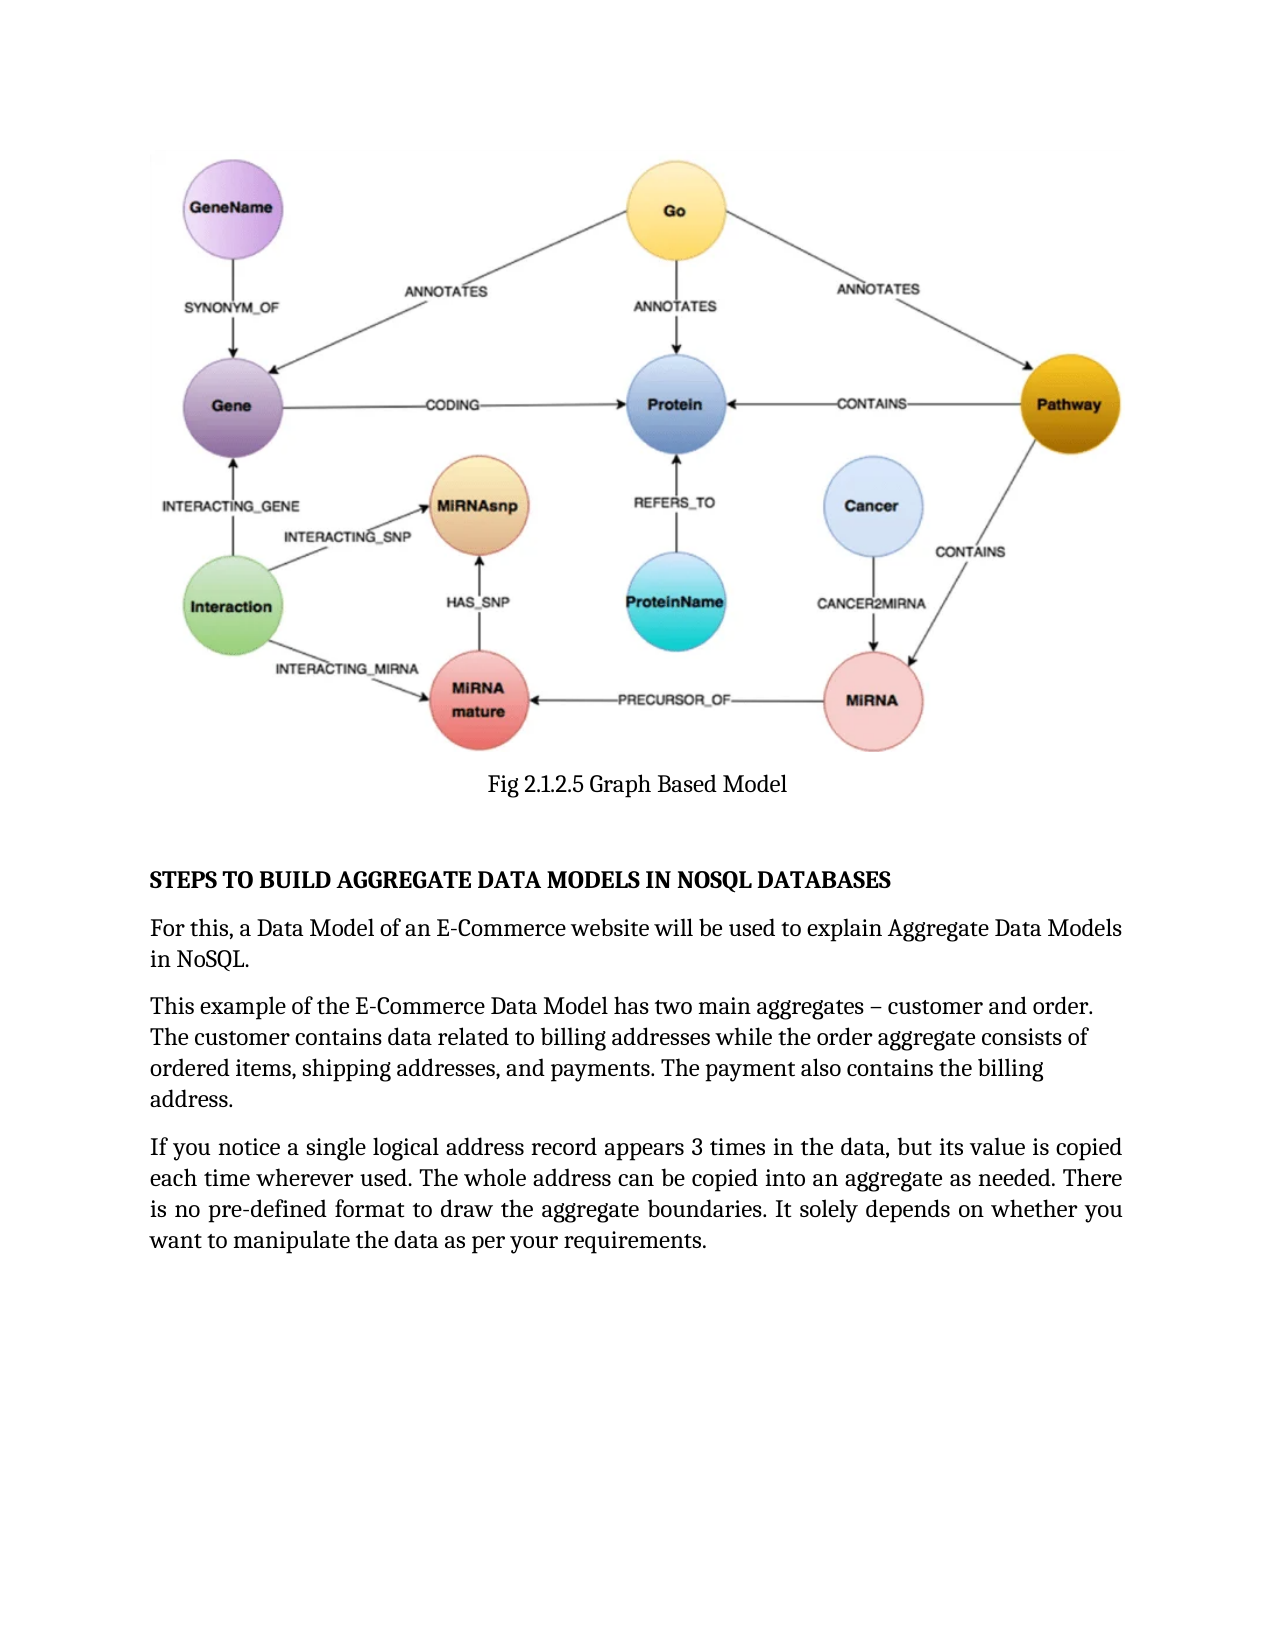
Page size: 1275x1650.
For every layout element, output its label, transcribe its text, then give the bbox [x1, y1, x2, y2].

text For this, a Data Model of an E-Commerce website will be used to explain Aggregate Data Models in NoSQL. [150, 913, 1125, 973]
text If you notice a single logical address record appears 3 times in the data, but its value is copied each time wherever used. The whole address can be copied into an aggregate as needed. There is no pre-defined format to draw the aggregate boundaries. It solely depends on whether you want to manipulate the data as per your requirements. [150, 1133, 1125, 1255]
text This example of the E-Commerce Data Model has two main aggregates – customer and order. The customer contains data related to billing addresses while the order aggregate consists of ordered items, shipping addresses, and payments. The payment also contains the billing address. [150, 992, 1125, 1114]
text Fig 2.1.2.5 Graph Based Model [150, 770, 1125, 799]
text STEPS TO BUILD AGGREGATE DATA MODELS IN NOSQL DATABASES [150, 866, 1125, 894]
picture [150, 150, 1125, 752]
